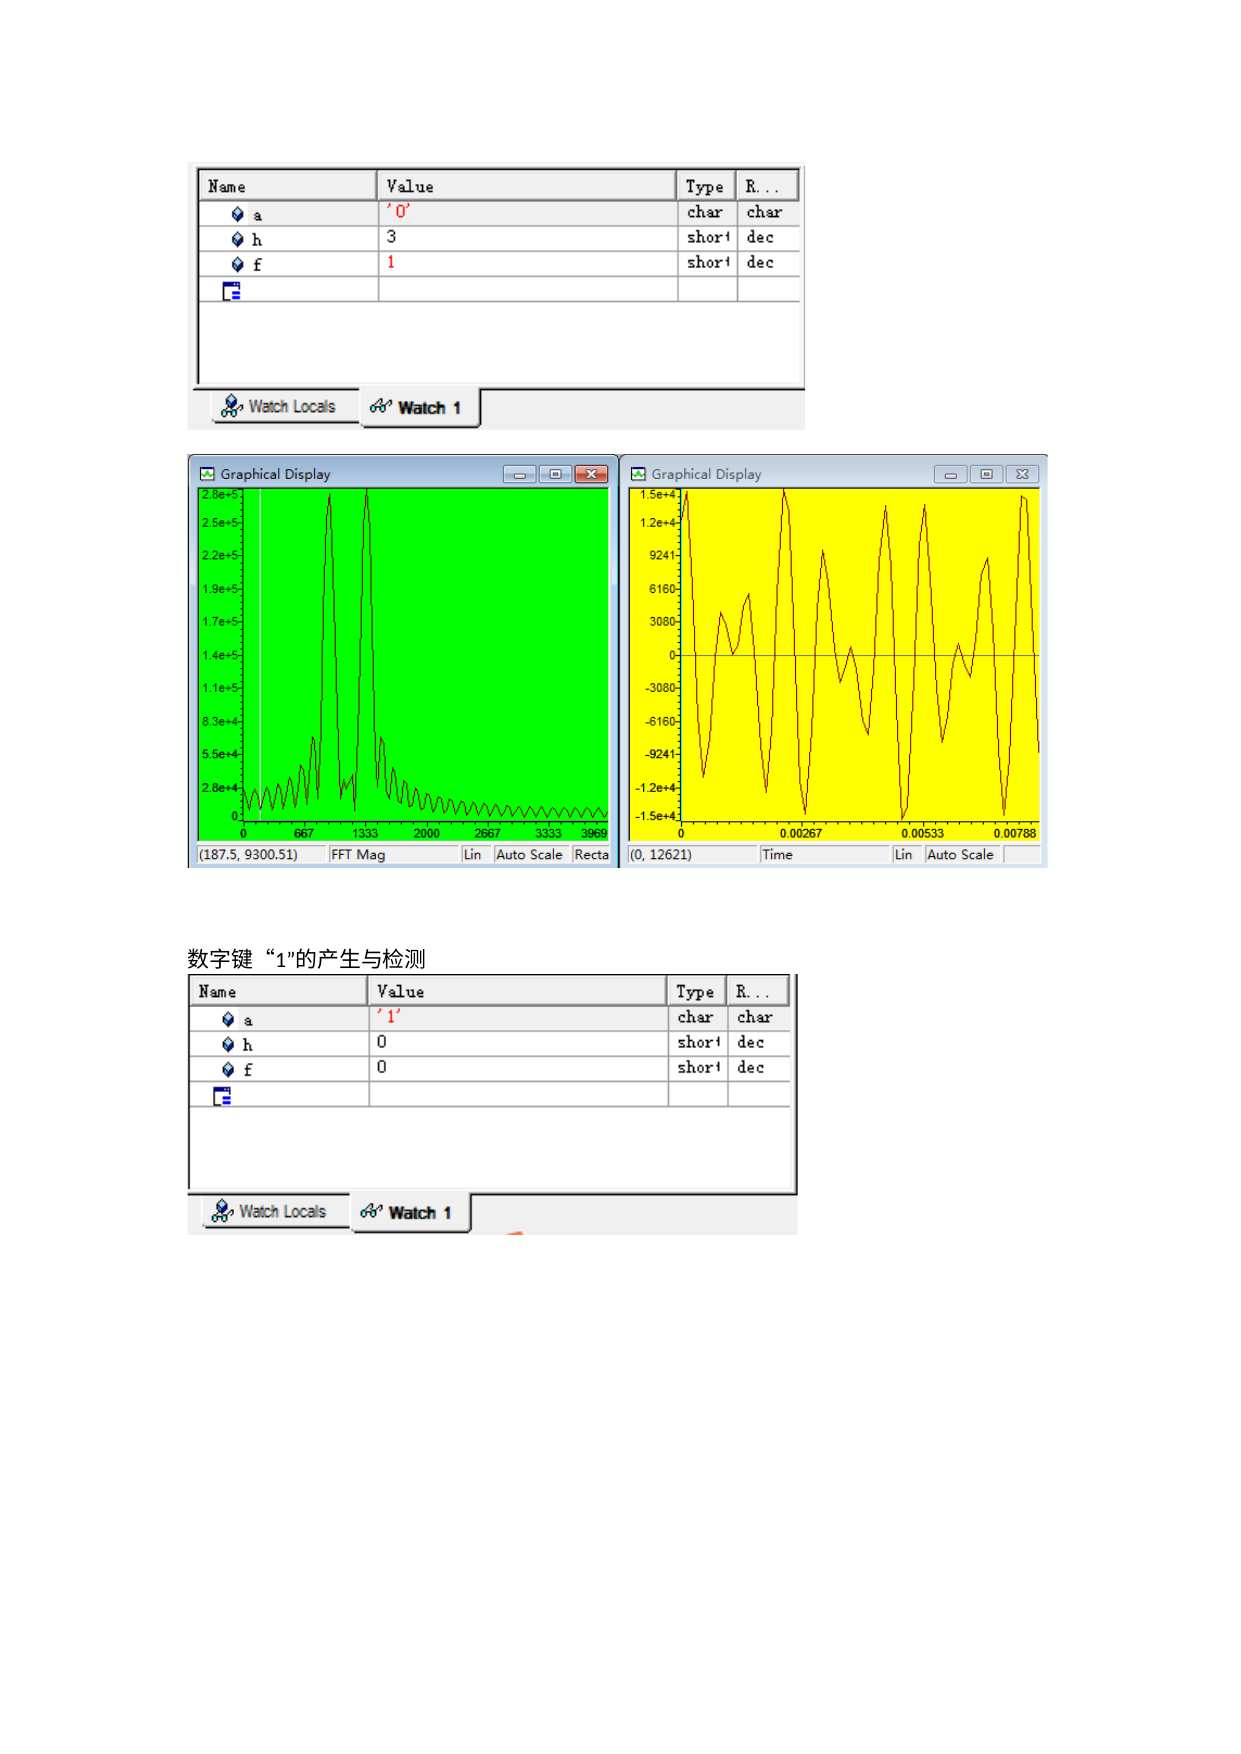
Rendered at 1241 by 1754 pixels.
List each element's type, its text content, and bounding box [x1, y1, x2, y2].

picture [187, 974, 798, 1235]
picture [187, 454, 1048, 868]
picture [187, 162, 805, 430]
text 数字键“1”的产生与检测 [187, 942, 1053, 974]
